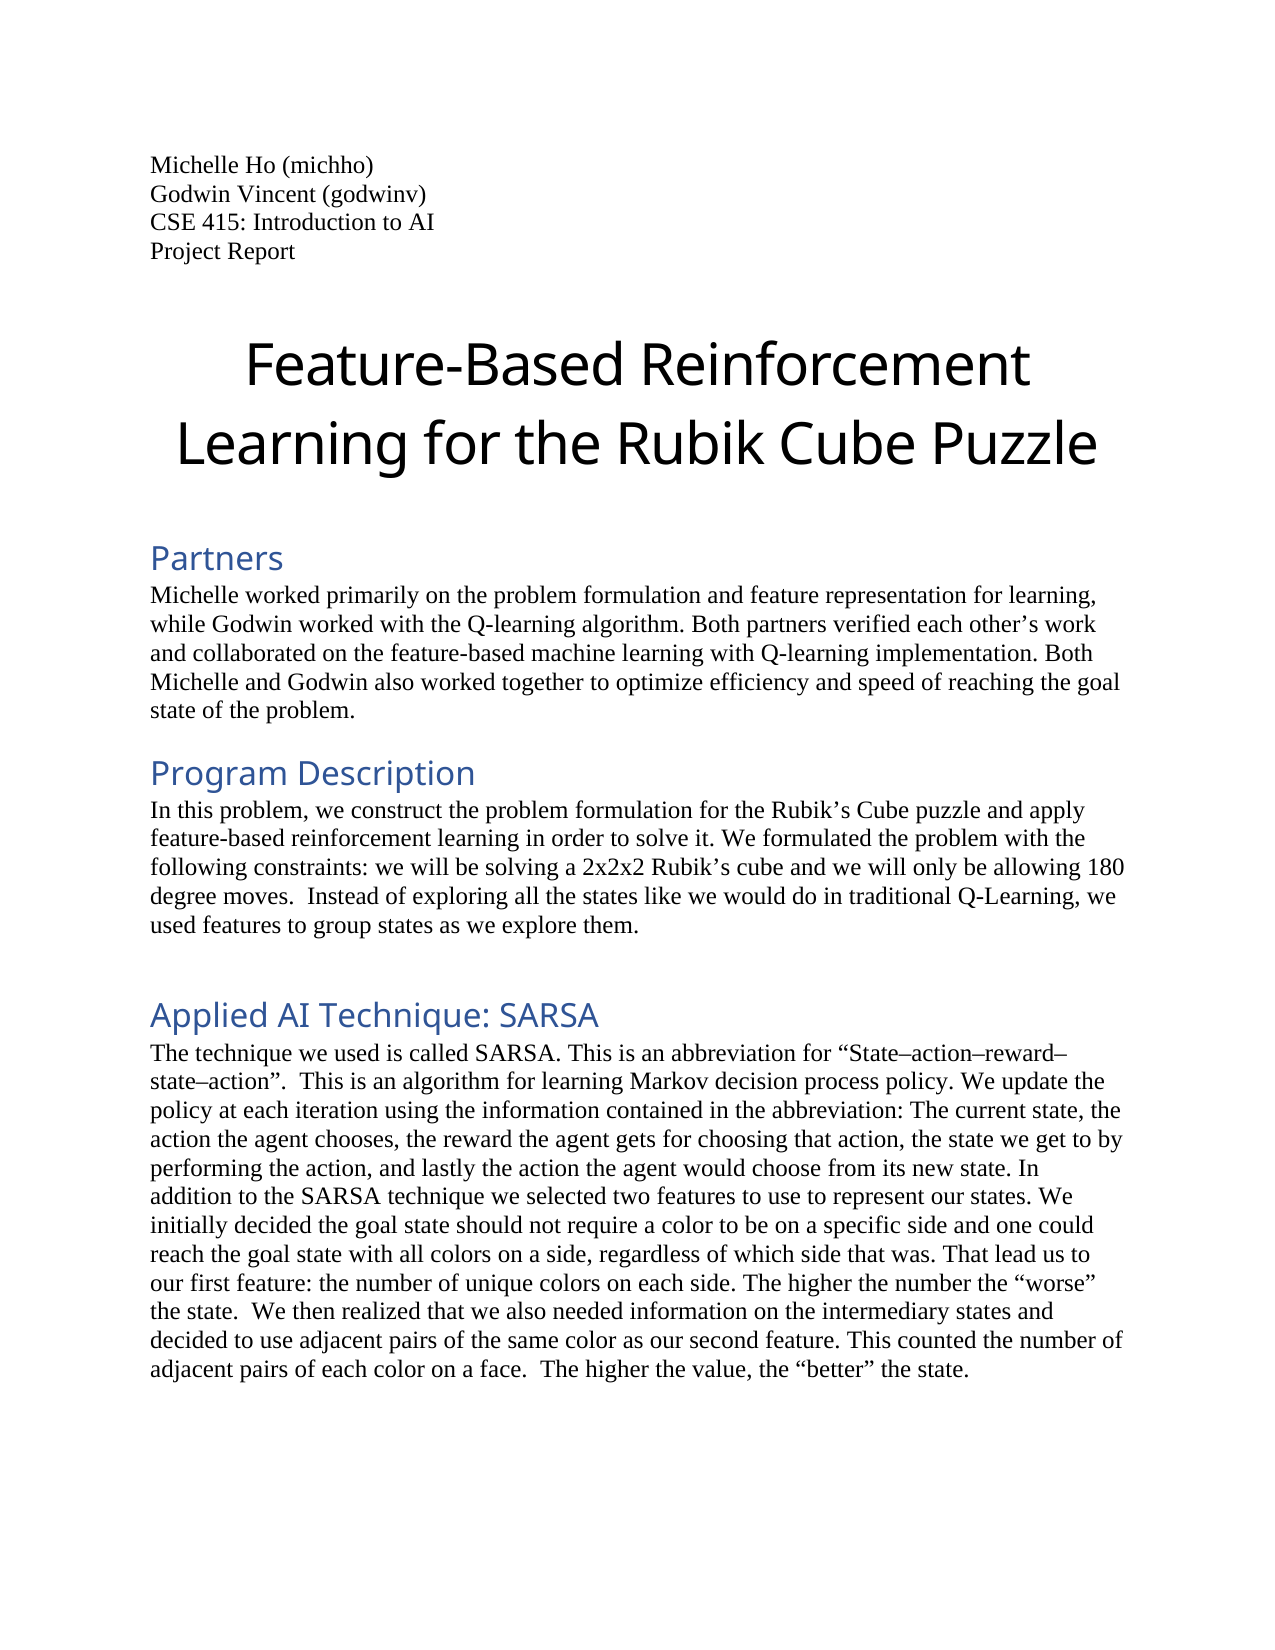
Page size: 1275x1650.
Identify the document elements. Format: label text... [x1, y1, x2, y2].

subtitle Program Description [150, 749, 1125, 795]
subtitle Applied AI Technique: SARSA [150, 992, 1125, 1038]
title Feature-Based Reinforcement Learning for the Rubik Cube Puzzle [150, 322, 1125, 481]
text The technique we used is called SARSA. This is an abbreviation for “State–action–reward–state–action”. This is an algorithm for learning Markov decision process policy. We update the policy at each iteration using the information contained in the abbreviation: The current state, the action the agent chooses, the reward the agent gets for choosing that action, the state we get to by performing the action, and lastly the action the agent would choose from its new state. In addition to the SARSA technique we selected two features to use to represent our states. We initially decided the goal state should not require a color to be on a specific side and one could reach the goal state with all colors on a side, regardless of which side that was. That lead us to our first feature: the number of unique colors on each side. The higher the number the “worse” the state. We then realized that we also needed information on the intermediary states and decided to use adjacent pairs of the same color as our second feature. This counted the number of adjacent pairs of each color on a face. The higher the value, the “better” the state. [150, 1038, 1125, 1383]
text Michelle worked primarily on the problem formulation and feature representation for learning, while Godwin worked with the Q-learning algorithm. Both partners verified each other’s work and collaborated on the feature-based machine learning with Q-learning implementation. Both Michelle and Godwin also worked together to optimize efficiency and speed of reaching the goal state of the problem. [150, 581, 1125, 724]
text Project Report [150, 236, 1125, 265]
subtitle Partners [150, 535, 1125, 581]
text In this problem, we construct the problem formulation for the Rubik’s Cube puzzle and apply feature-based reinforcement learning in order to solve it. We formulated the problem with the following constraints: we will be solving a 2x2x2 Rubik’s cube and we will only be allowing 180 degree moves. Instead of exploring all the states like we would do in traditional Q-Learning, we used features to group states as we explore them. [150, 795, 1125, 938]
text Michelle Ho (michho) Godwin Vincent (godwinv) CSE 415: Introduction to AI [150, 150, 1125, 236]
